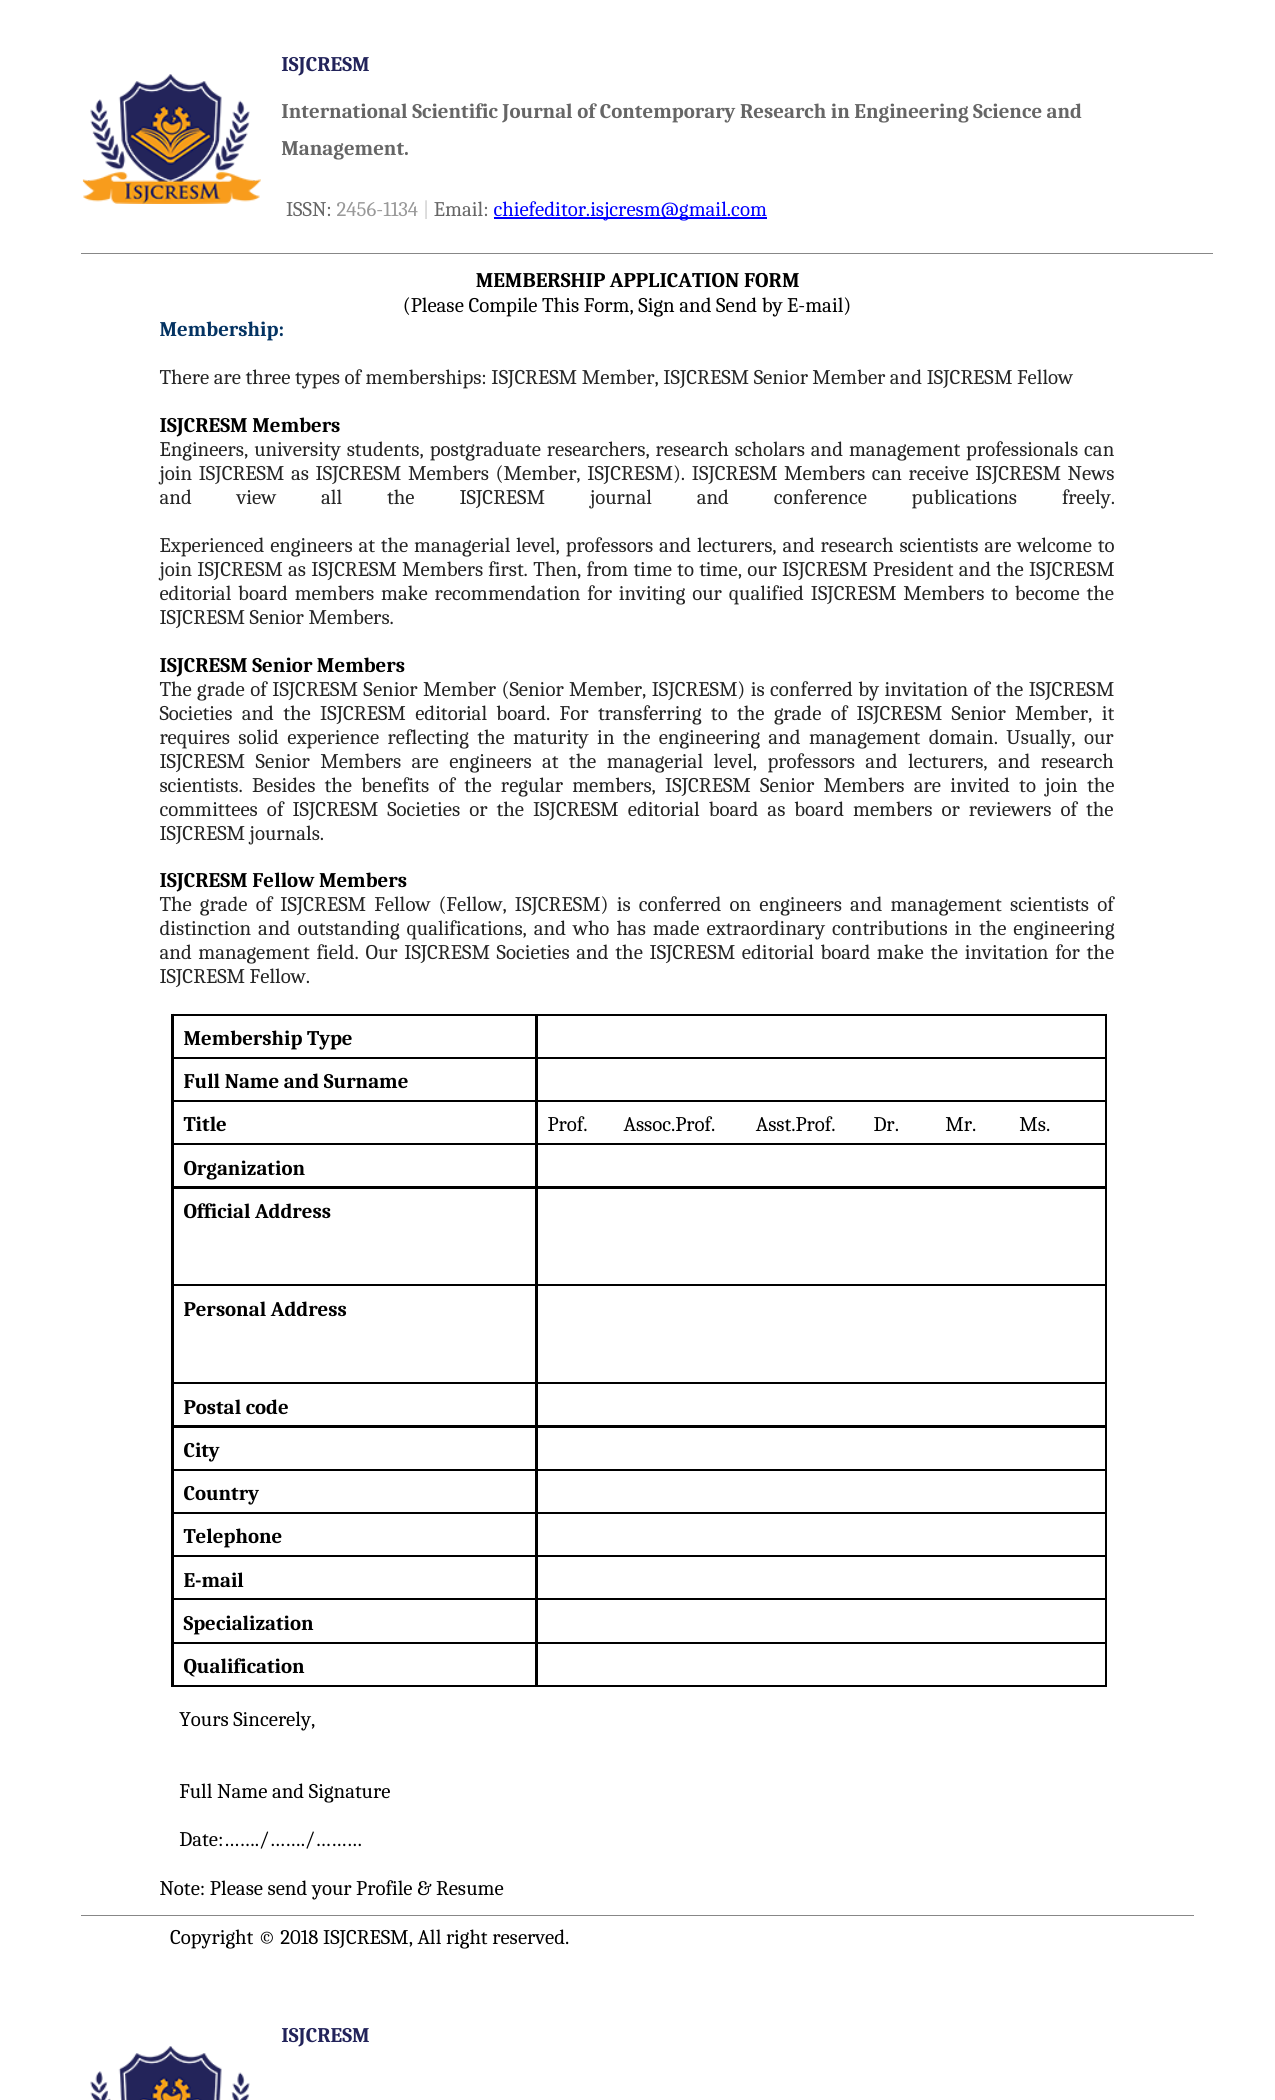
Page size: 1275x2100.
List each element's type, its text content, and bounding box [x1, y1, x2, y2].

text Membership: There are three types of memberships: ISJCRESM Member, ISJCRESM Senior Member and ISJCRESM Fellow [159, 318, 1116, 390]
text ISJCRESM Members [159, 414, 1116, 438]
text ISJCRESM Fellow Members [159, 869, 1116, 893]
table_cell [538, 1059, 1105, 1100]
text The grade of ISJCRESM Senior Member (Senior Member, ISJCRESM) is conferred by invitation of the ISJCRESM Societies and the ISJCRESM editorial board. For transferring to the grade of ISJCRESM Senior Member, it requires solid experience reflecting the maturity in the engineering and management domain. Usually, our ISJCRESM Senior Members are engineers at the managerial level, professors and lecturers, and research scientists. Besides the benefits of the regular members, ISJCRESM Senior Members are invited to join the committees of ISJCRESM Societies or the ISJCRESM editorial board as board members or reviewers of the ISJCRESM journals. [159, 677, 1116, 845]
table_cell Country [174, 1471, 535, 1512]
table_cell Telephone [174, 1514, 535, 1555]
table_cell Full Name and Surname [174, 1059, 535, 1100]
table_cell [538, 1145, 1105, 1186]
table_header Membership Type [174, 1016, 535, 1057]
table_cell [538, 1428, 1105, 1469]
table_cell [538, 1471, 1105, 1512]
table_cell [538, 1514, 1105, 1555]
text Yours Sincerely, [179, 1707, 1116, 1731]
text ISSN: 2456-1134 | Email: chiefeditor.isjcresm@gmail.com [281, 197, 1116, 221]
text Note: Please send your Profile & Resume [159, 1876, 1116, 1900]
table_cell [538, 1644, 1105, 1685]
text Full Name and Signature [179, 1779, 1116, 1803]
text Date:……./……./……… [179, 1828, 1116, 1852]
text International Scientific Journal of Contemporary Research in Engineering Science and Management. [281, 99, 1116, 161]
text ISJCRESM Senior Members [159, 653, 1116, 677]
text The grade of ISJCRESM Fellow (Fellow, ISJCRESM) is conferred on engineers and management scientists of distinction and outstanding qualifications, and who has made extraordinary contributions in the engineering and management field. Our ISJCRESM Societies and the ISJCRESM editorial board make the invitation for the ISJCRESM Fellow. [159, 893, 1116, 989]
table_cell Official Address [174, 1189, 535, 1284]
text Engineers, university students, postgraduate researchers, research scholars and management professionals can join ISJCRESM as ISJCRESM Members (Member, ISJCRESM). ISJCRESM Members can receive ISJCRESM News and view all the ISJCRESM journal and conference publications freely. Experienced engineers at the managerial level, professors and lecturers, and research scientists are welcome to join ISJCRESM as ISJCRESM Members first. Then, from time to time, our ISJCRESM President and the ISJCRESM editorial board members make recommendation for inviting our qualified ISJCRESM Members to become the ISJCRESM Senior Members. [159, 438, 1116, 629]
table_cell E-mail [174, 1557, 535, 1598]
table_cell Personal Address [174, 1286, 535, 1382]
text MEMBERSHIP APPLICATION FORM [159, 236, 1116, 292]
picture [82, 2046, 261, 2100]
text (Please Compile This Form, Sign and Send by E-mail) [403, 294, 1116, 318]
table_cell Prof. Assoc.Prof. Asst.Prof. Dr. Mr. Ms. [538, 1102, 1105, 1143]
table_cell Title [174, 1102, 535, 1143]
table_header [538, 1016, 1105, 1057]
table_cell [538, 1600, 1105, 1642]
table_cell [538, 1286, 1105, 1382]
table_cell City [174, 1428, 535, 1469]
picture [82, 74, 261, 204]
subtitle ISJCRESM [281, 2024, 1116, 2048]
text Copyright © 2018 ISJCRESM, All right reserved. [170, 1910, 1116, 1950]
subtitle ISJCRESM [281, 52, 1116, 76]
table_cell Organization [174, 1145, 535, 1186]
table_cell Postal code [174, 1384, 535, 1425]
table_cell [538, 1189, 1105, 1284]
table_cell [538, 1557, 1105, 1598]
table_cell Qualification [174, 1644, 535, 1685]
table_cell Specialization [174, 1600, 535, 1642]
table_cell [538, 1384, 1105, 1425]
